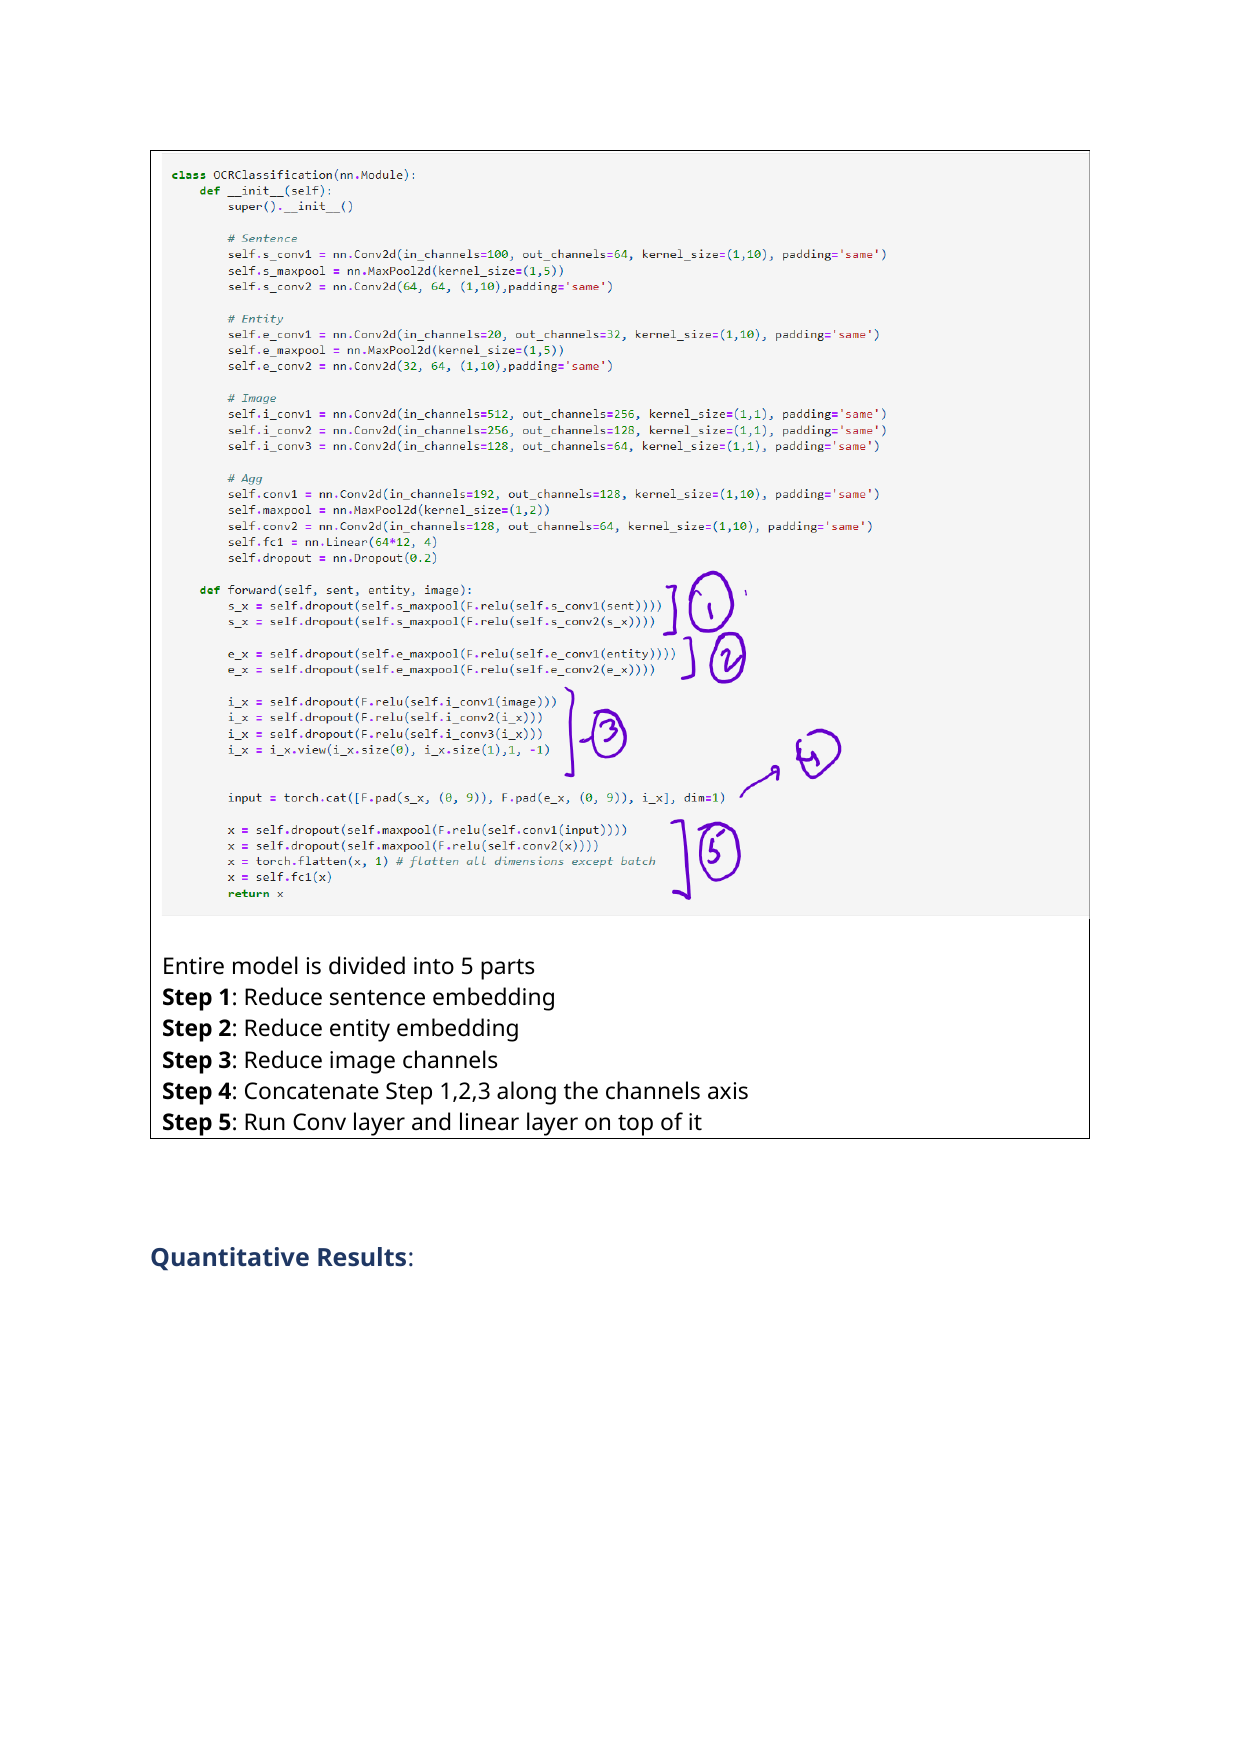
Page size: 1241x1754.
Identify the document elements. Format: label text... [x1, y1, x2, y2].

picture [161, 151, 1090, 919]
subtitle Quantitative Results: [150, 1239, 1090, 1273]
table_header Model Architecture Entire model is divided into 5 parts Step 1: Reduce sentence embedding Step 2: Reduce entity embedding Step 3: Reduce image channels Step 4: Concatenate Step 1,2,3 along the channels axis Step 5: Run Conv layer and linear layer on top of it [151, 151, 1089, 1137]
